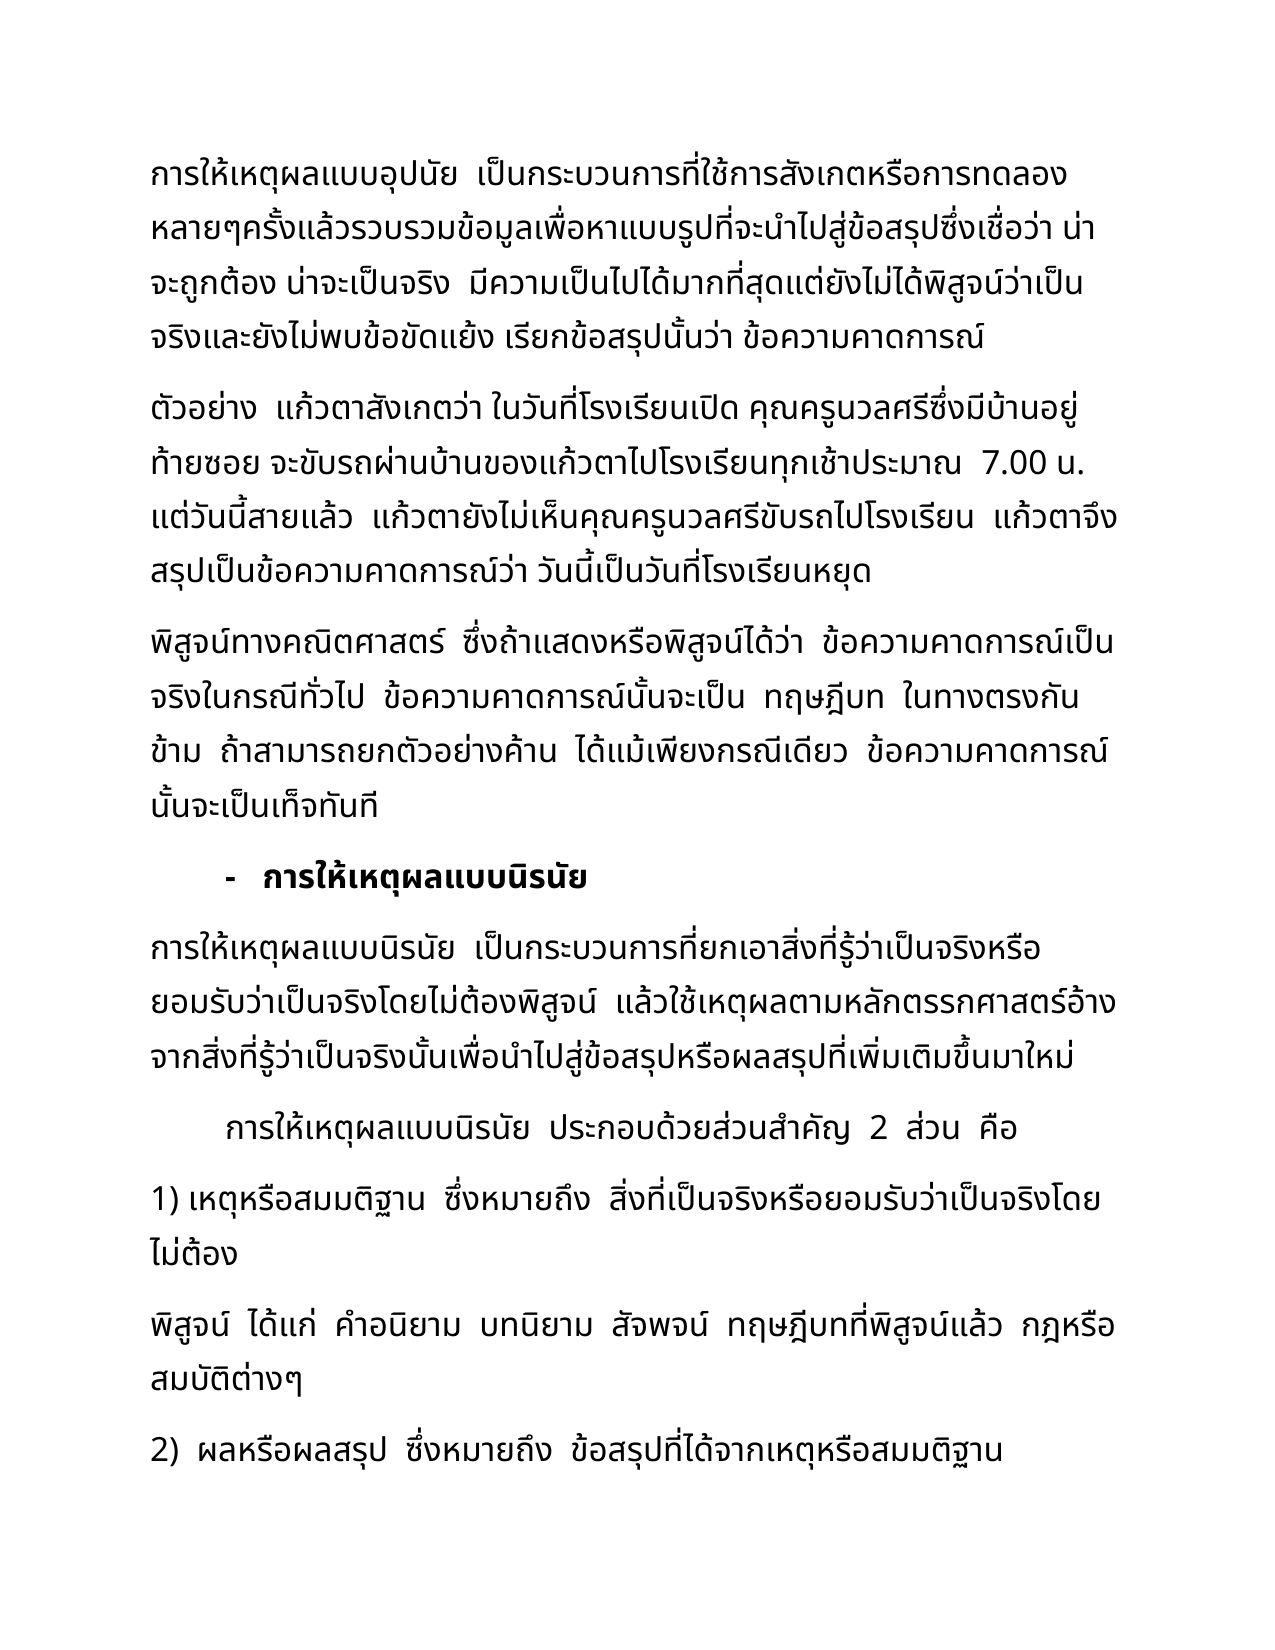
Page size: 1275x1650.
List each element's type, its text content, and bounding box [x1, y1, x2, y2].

text การให้เหตุผลแบบนิรนัย เป็นกระบวนการที่ยกเอาสิ่งที่รู้ว่าเป็นจริงหรือยอมรับว่าเป็นจริงโดยไม่ต้องพิสูจน์ แล้วใช้เหตุผลตามหลักตรรกศาสตร์อ้างจากสิ่งที่รู้ว่าเป็นจริงนั้นเพื่อนำไปสู่ข้อสรุปหรือผลสรุปที่เพิ่มเติมขึ้นมาใหม่ [150, 924, 1125, 1083]
list การให้เหตุผลแบบนิรนัย [225, 853, 1125, 903]
text 2) ผลหรือผลสรุป ซึ่งหมายถึง ข้อสรุปที่ได้จากเหตุหรือสมมติฐาน [150, 1426, 1125, 1477]
text ตัวอย่าง แก้วตาสังเกตว่า ในวันที่โรงเรียนเปิด คุณครูนวลศรีซึ่งมีบ้านอยู่ท้ายซอย จะขับรถผ่านบ้านของแก้วตาไปโรงเรียนทุกเช้าประมาณ 7.00 น. แต่วันนี้สายแล้ว แก้วตายังไม่เห็นคุณครูนวลศรีขับรถไปโรงเรียน แก้วตาจึงสรุปเป็นข้อความคาดการณ์ว่า วันนี้เป็นวันที่โรงเรียนหยุด [150, 384, 1125, 598]
text 1) เหตุหรือสมมติฐาน ซึ่งหมายถึง สิ่งที่เป็นจริงหรือยอมรับว่าเป็นจริงโดยไม่ต้อง [150, 1175, 1125, 1280]
text พิสูจน์ทางคณิตศาสตร์ ซึ่งถ้าแสดงหรือพิสูจน์ได้ว่า ข้อความคาดการณ์เป็นจริงในกรณีทั่วไป ข้อความคาดการณ์นั้นจะเป็น ทฤษฎีบท ในทางตรงกันข้าม ถ้าสามารถยกตัวอย่างค้าน ได้แม้เพียงกรณีเดียว ข้อความคาดการณ์นั้นจะเป็นเท็จทันที [150, 618, 1125, 832]
text การให้เหตุผลแบบนิรนัย ประกอบด้วยส่วนสำคัญ 2 ส่วน คือ [150, 1104, 1125, 1154]
text การให้เหตุผลแบบอุปนัย เป็นกระบวนการที่ใช้การสังเกตหรือการทดลองหลายๆครั้งแล้วรวบรวมข้อมูลเพื่อหาแบบรูปที่จะนำไปสู่ข้อสรุปซึ่งเชื่อว่า น่าจะถูกต้อง น่าจะเป็นจริง มีความเป็นไปได้มากที่สุดแต่ยังไม่ได้พิสูจน์ว่าเป็นจริงและยังไม่พบข้อขัดแย้ง เรียกข้อสรุปนั้นว่า ข้อความคาดการณ์ [150, 150, 1125, 363]
text พิสูจน์ ได้แก่ คำอนิยาม บทนิยาม สัจพจน์ ทฤษฎีบทที่พิสูจน์แล้ว กฎหรือสมบัติต่างๆ [150, 1301, 1125, 1405]
